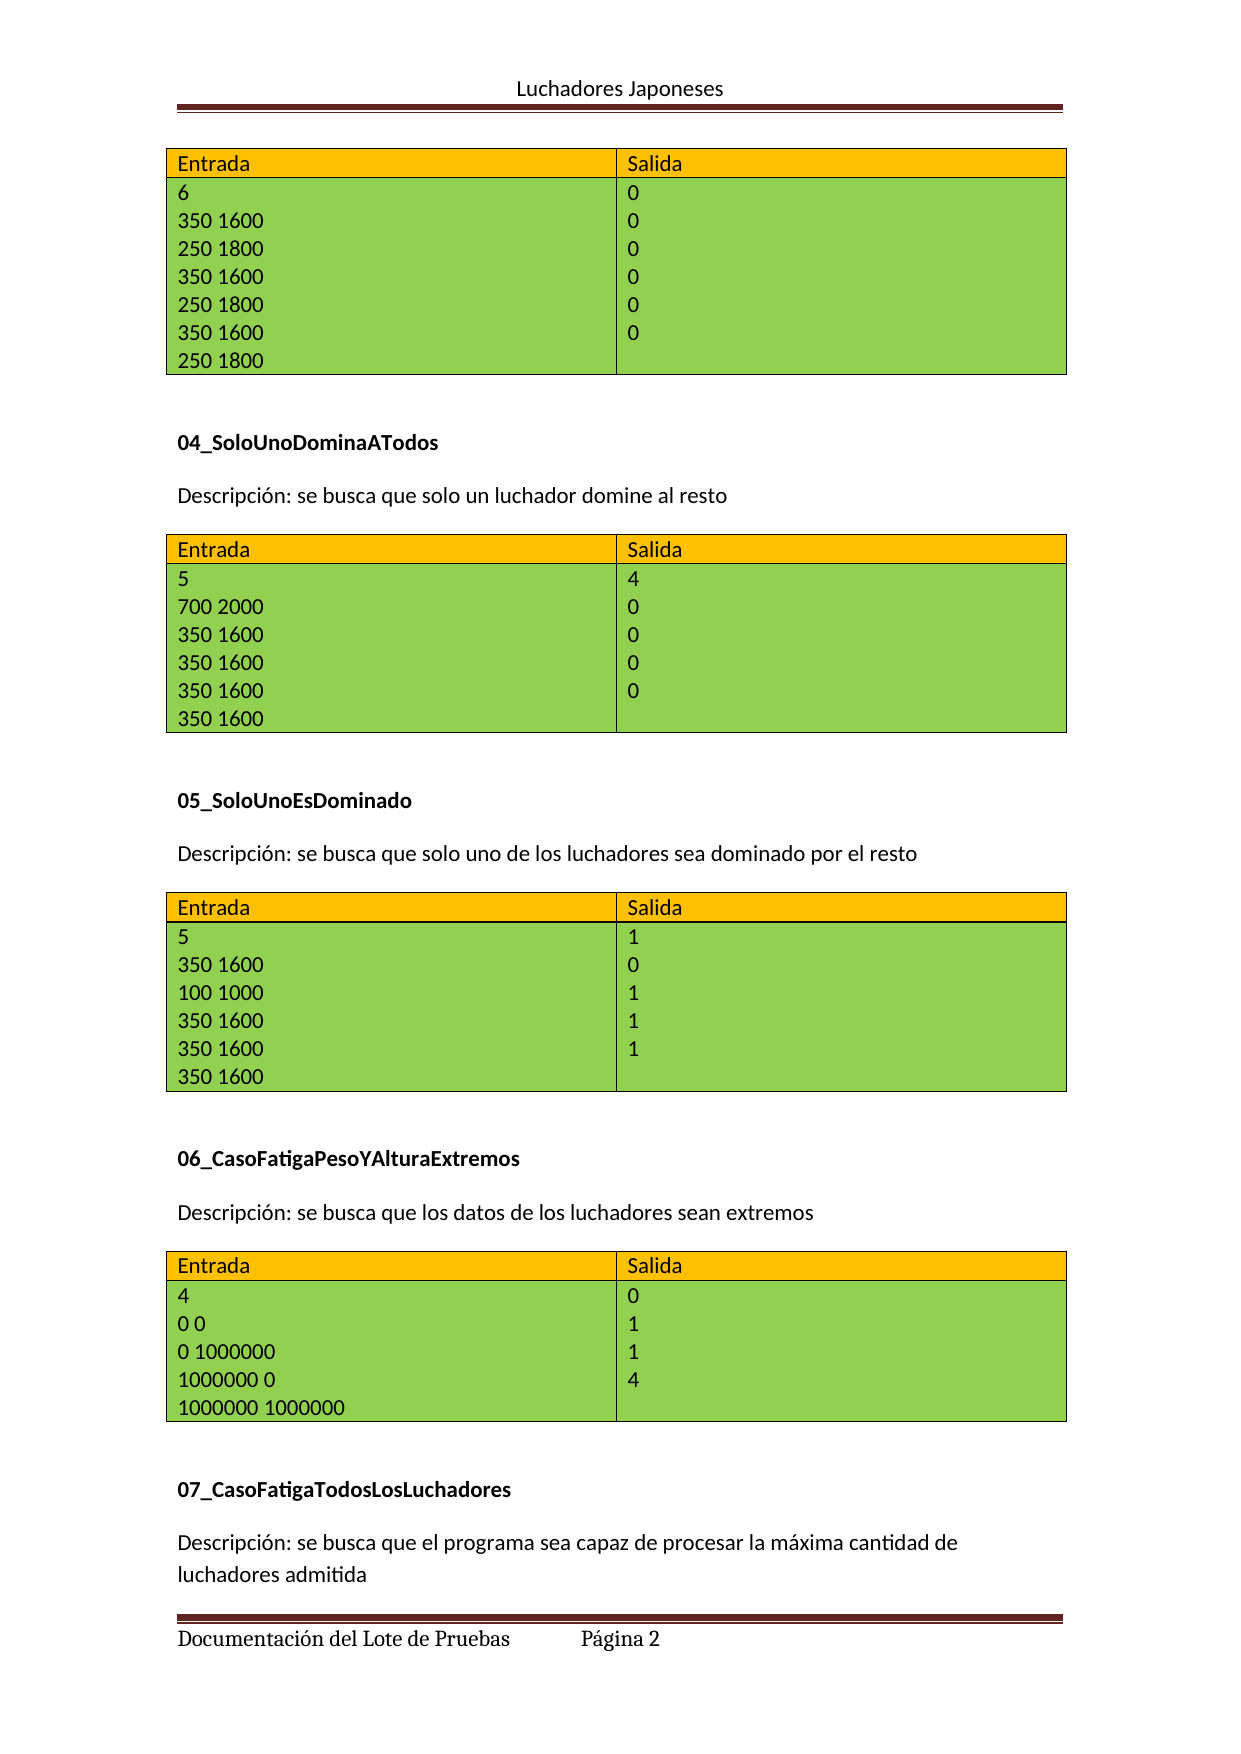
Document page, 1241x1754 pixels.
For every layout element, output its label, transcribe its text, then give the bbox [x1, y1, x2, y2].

table_header Salida [617, 893, 1066, 921]
table_cell 5 350 1600 100 1000 350 1600 350 1600 350 1600 [167, 923, 616, 1091]
text Descripción: se busca que el programa sea capaz de procesar la máxima cantidad de luchadores admitida [177, 1528, 1063, 1588]
table_header Entrada [167, 149, 616, 177]
table_cell 0 0 0 0 0 0 [617, 178, 1066, 374]
table_cell 4 0 0 0 0 [617, 564, 1066, 732]
text 06_CasoFatigaPesoYAlturaExtremos [177, 1144, 1063, 1173]
text 07_CasoFatigaTodosLosLuchadores [177, 1475, 1063, 1503]
text Descripción: se busca que solo un luchador domine al resto [177, 481, 1063, 509]
table_header Entrada [167, 893, 616, 921]
table_cell 5 700 2000 350 1600 350 1600 350 1600 350 1600 [167, 564, 616, 732]
table_cell 4 0 0 0 1000000 1000000 0 1000000 1000000 [167, 1281, 616, 1421]
table_header Entrada [167, 1252, 616, 1280]
table_header Salida [617, 1252, 1066, 1280]
text Descripción: se busca que solo uno de los luchadores sea dominado por el resto [177, 839, 1063, 867]
text 05_SoloUnoEsDominado [177, 786, 1063, 814]
table_header Salida [617, 535, 1066, 563]
table_cell 6 350 1600 250 1800 350 1600 250 1800 350 1600 250 1800 [167, 178, 616, 374]
table_cell 0 1 1 4 [617, 1281, 1066, 1421]
table_header Entrada [167, 535, 616, 563]
text Descripción: se busca que los datos de los luchadores sean extremos [177, 1198, 1063, 1226]
text 04_SoloUnoDominaATodos [177, 428, 1063, 456]
table_cell 1 0 1 1 1 [617, 923, 1066, 1091]
table_header Salida [617, 149, 1066, 177]
